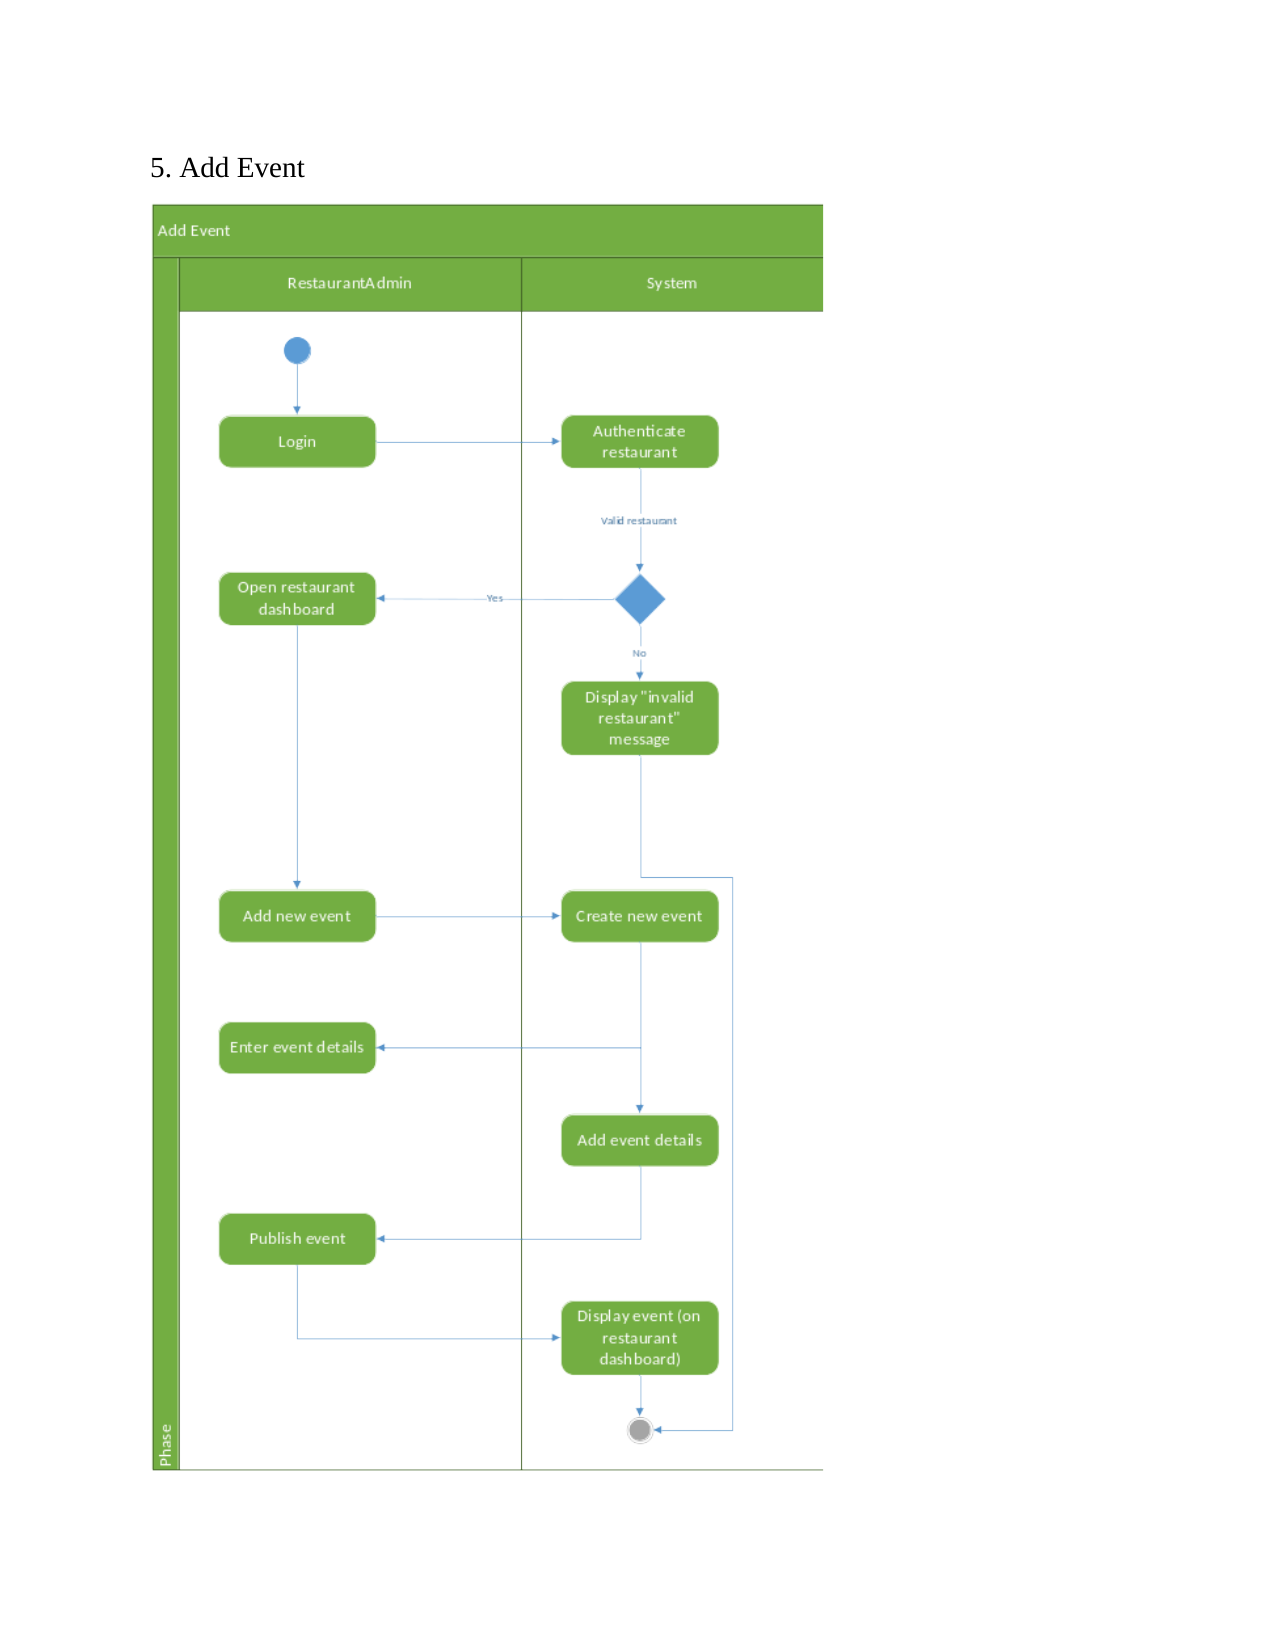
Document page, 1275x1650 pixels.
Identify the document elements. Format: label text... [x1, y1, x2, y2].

text 5. Add Event [150, 150, 1125, 183]
